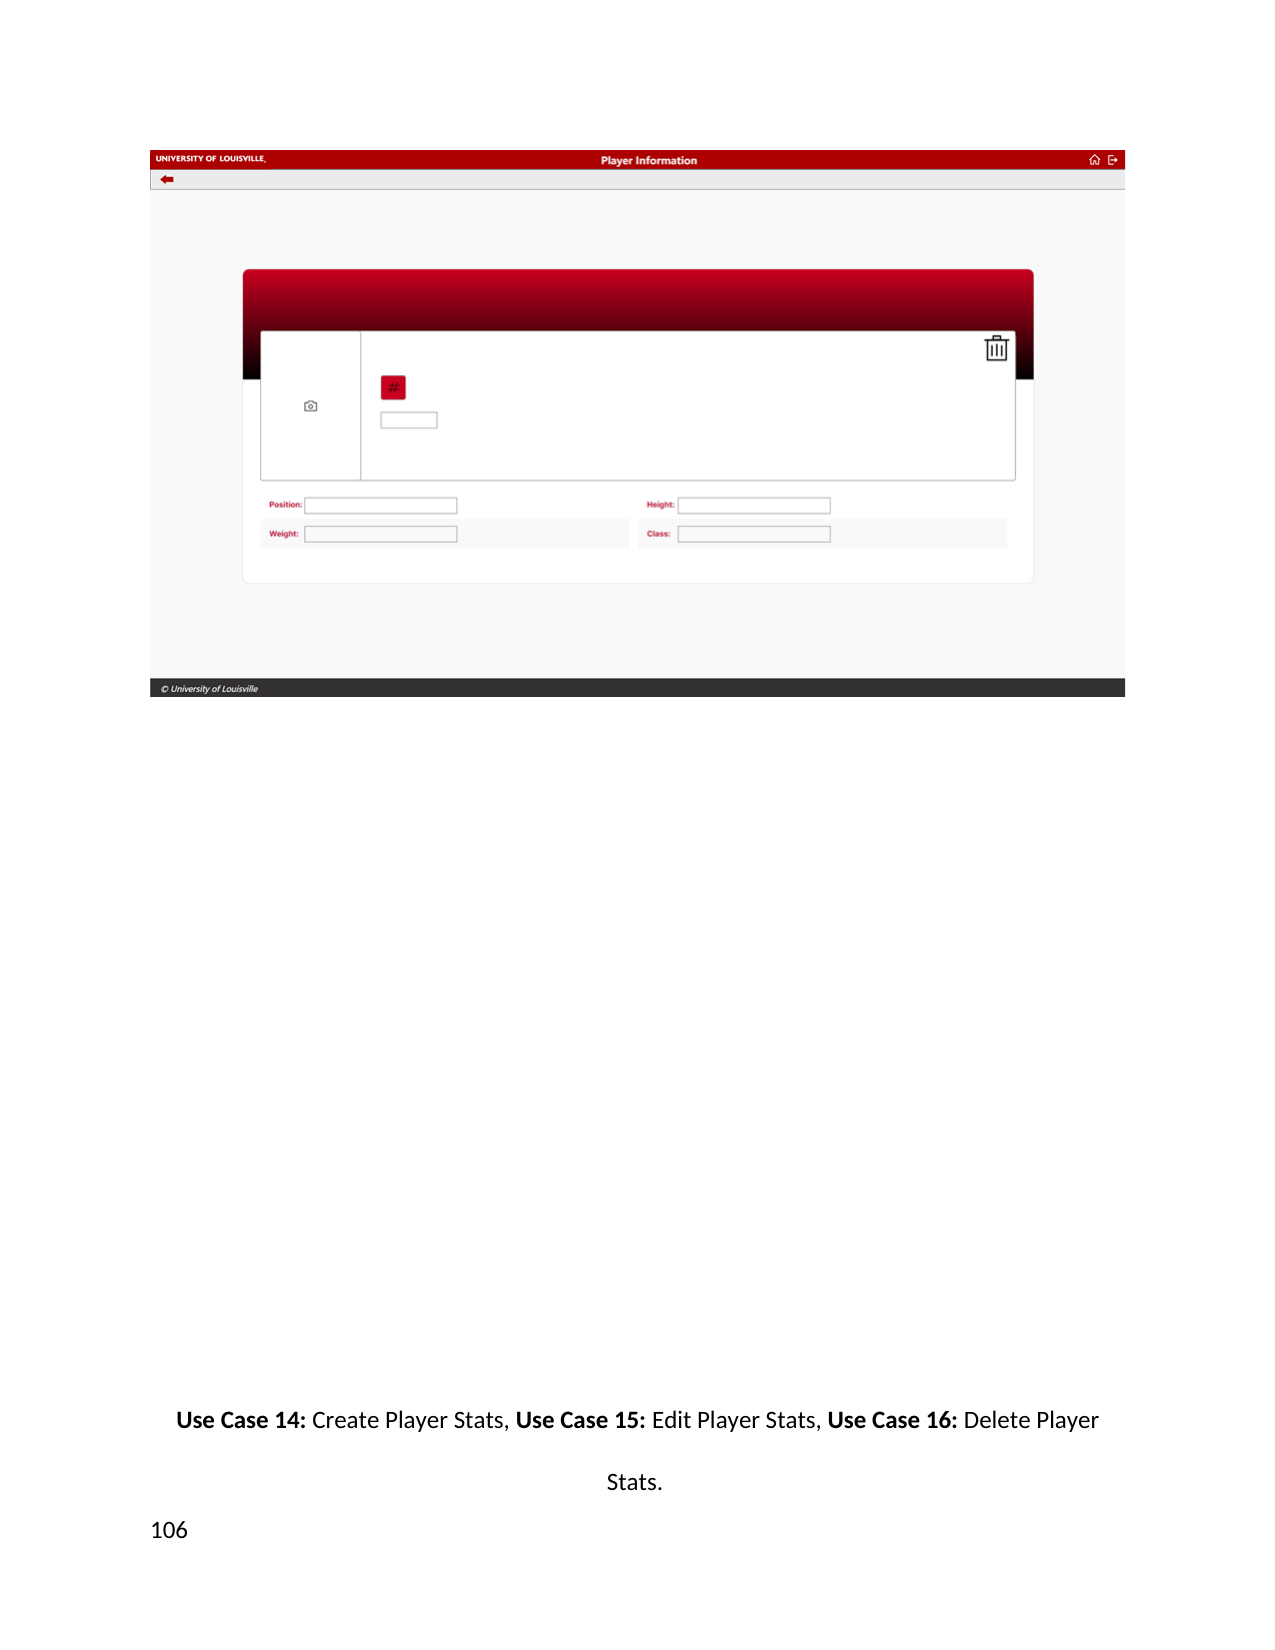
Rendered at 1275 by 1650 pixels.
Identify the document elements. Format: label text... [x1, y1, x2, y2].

text Use Case 14: Create Player Stats, Use Case 15: Edit Player Stats, Use Case 16: Delete Player Stats. [150, 1404, 1125, 1496]
picture [150, 150, 1125, 697]
